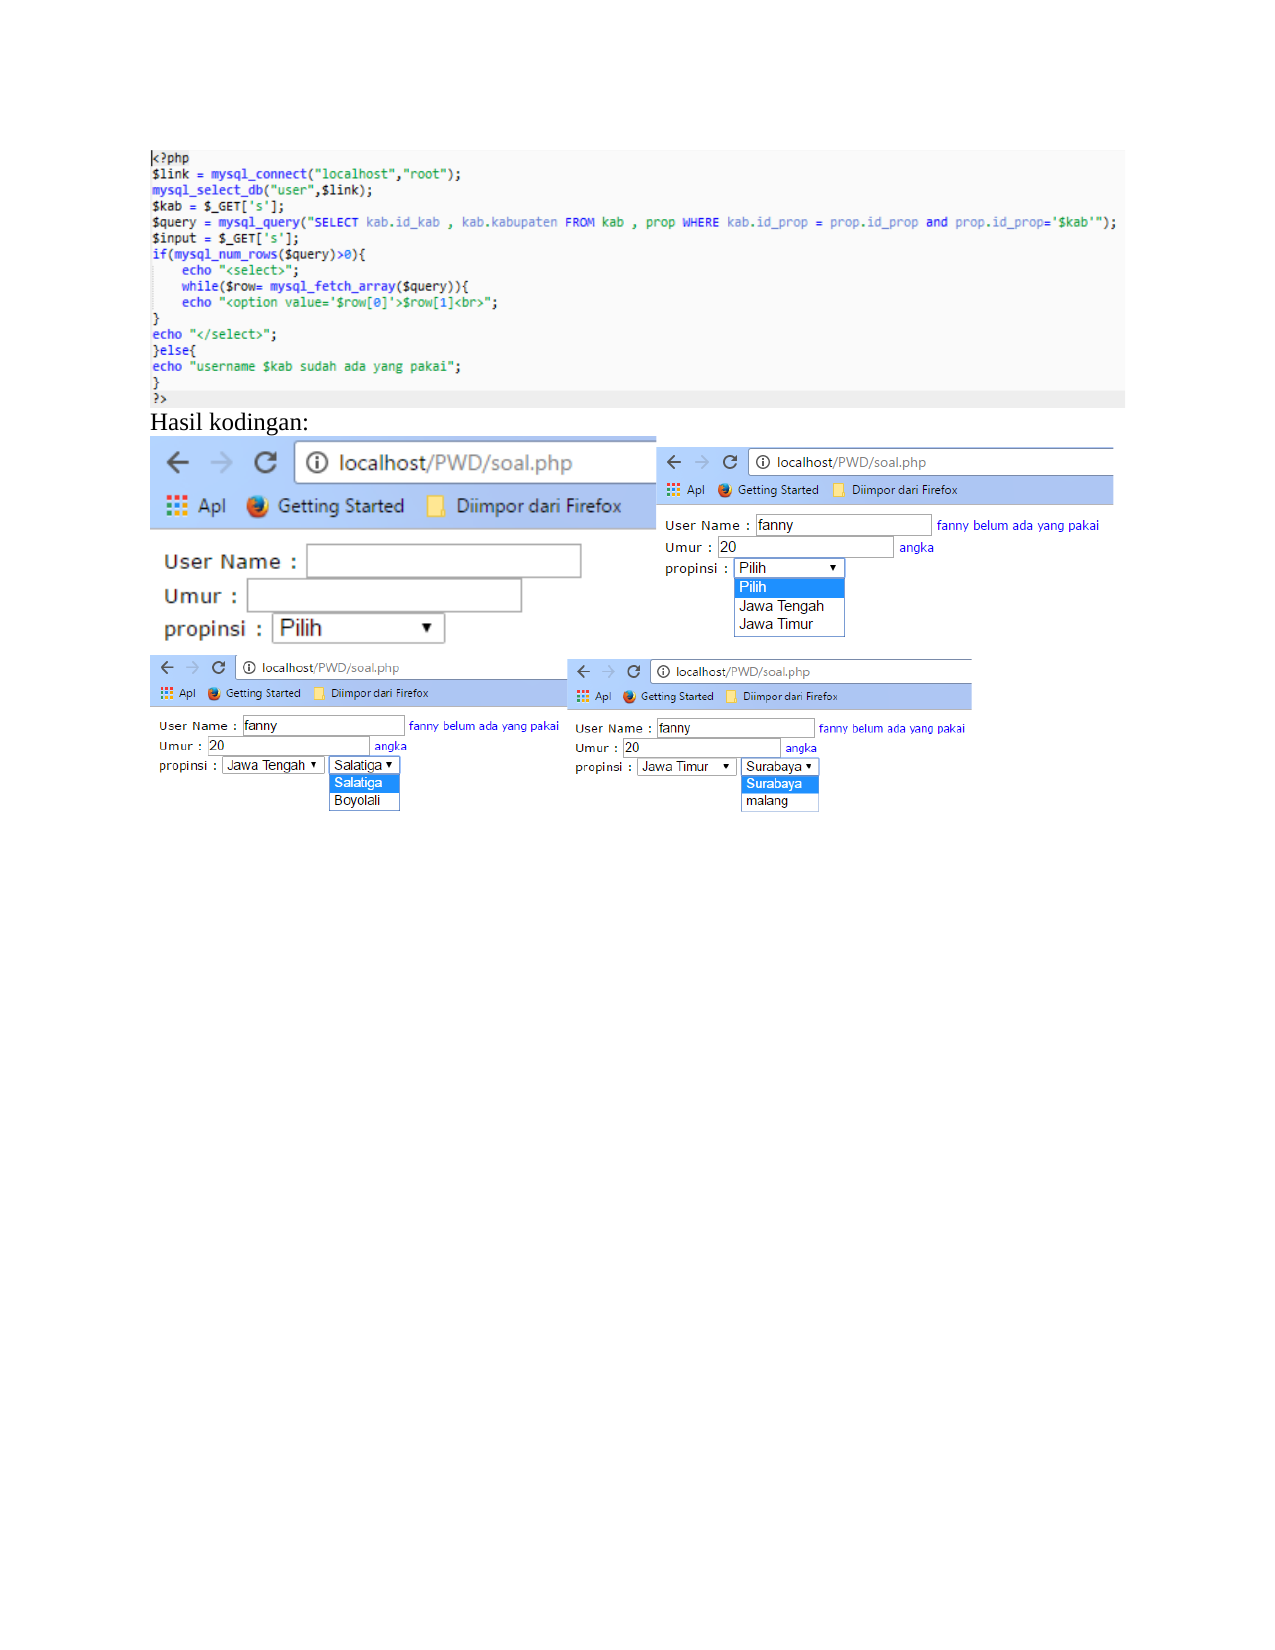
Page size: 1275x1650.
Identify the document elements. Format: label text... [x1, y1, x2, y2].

picture [150, 436, 1114, 829]
text Hasil kodingan: [150, 408, 1125, 436]
picture [150, 150, 1125, 408]
